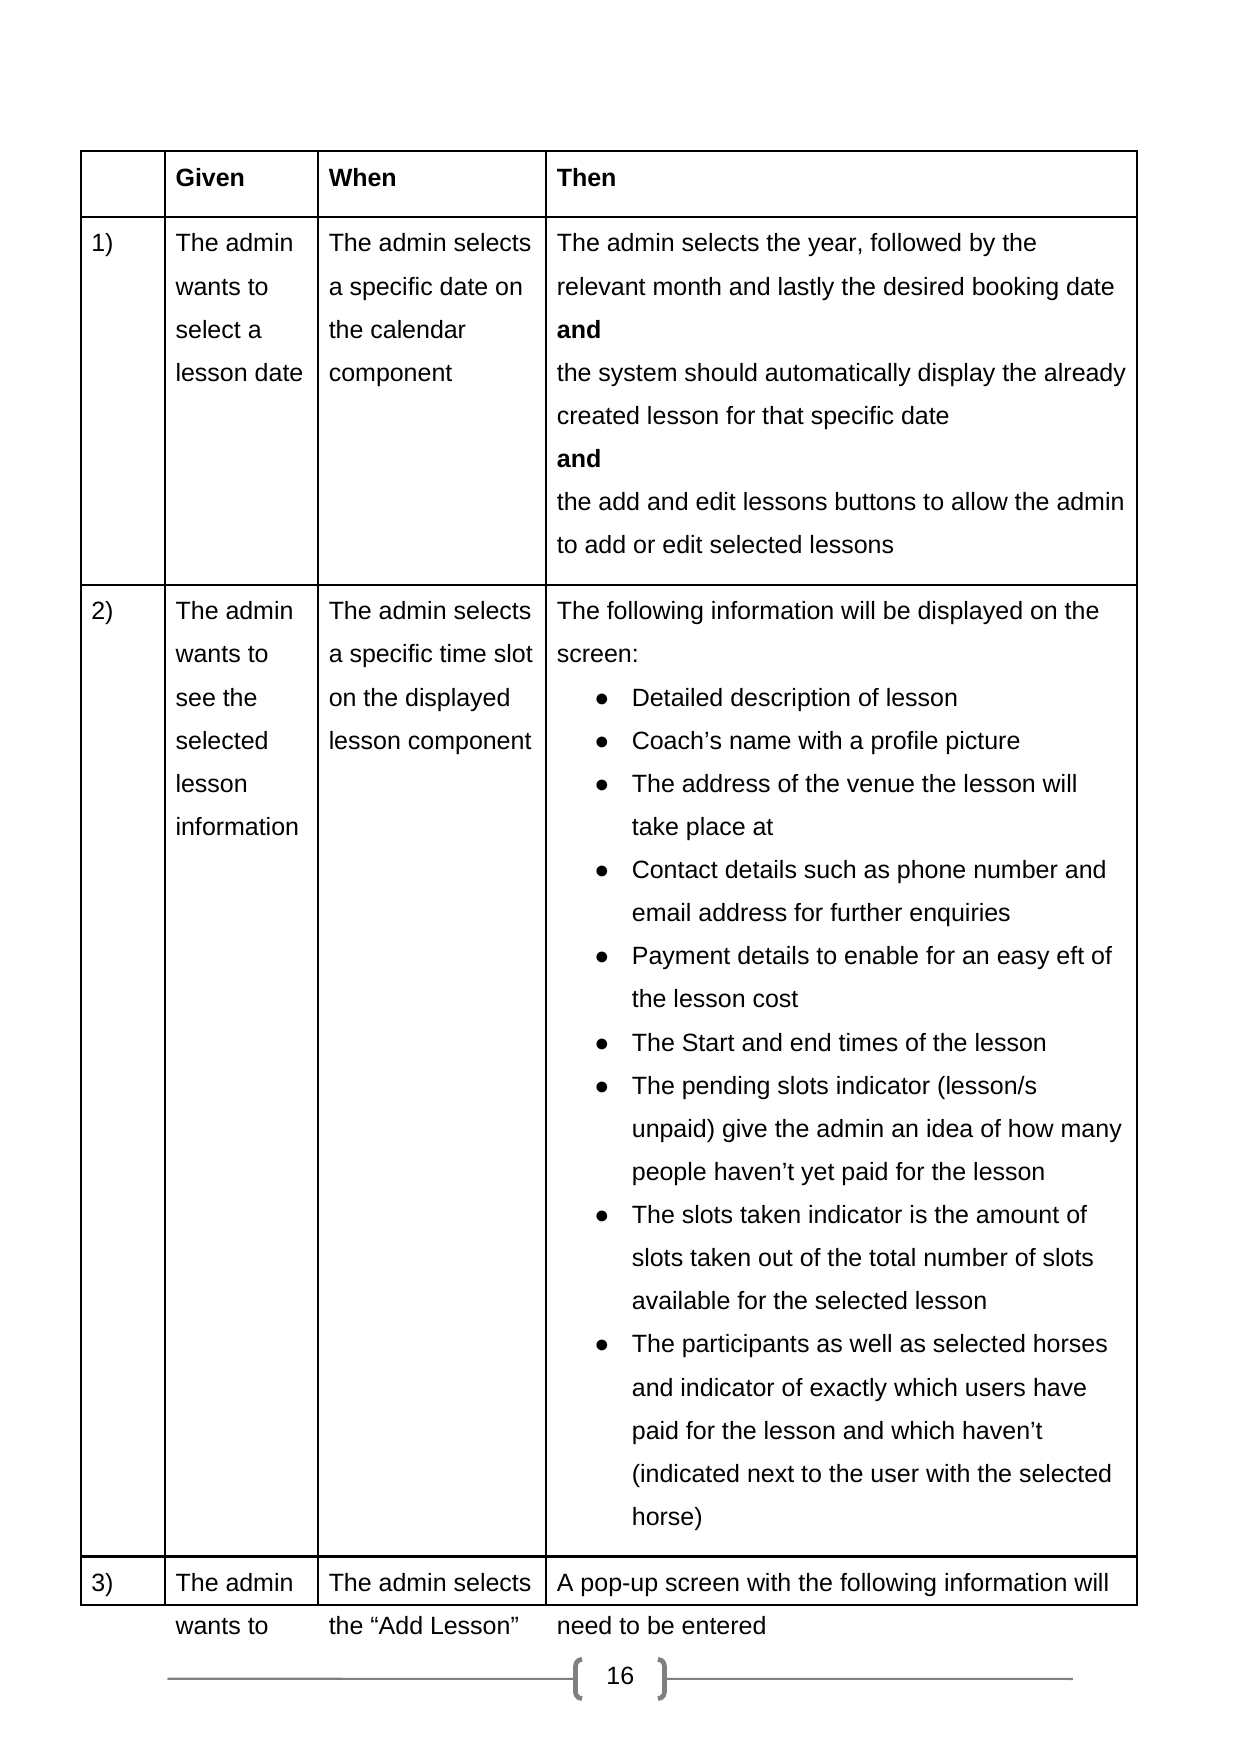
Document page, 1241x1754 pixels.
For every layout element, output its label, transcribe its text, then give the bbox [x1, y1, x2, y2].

table_cell 1) [82, 218, 164, 584]
table_cell 3) [82, 1558, 164, 1604]
table_cell The admin wants to create a lesson [166, 1558, 317, 1604]
table_header [82, 152, 164, 216]
table_cell The following information will be displayed on the screen: Detailed description of lesson Coach’s name with a profile picture The address of the venue the lesson will take place at Contact details such as phone number and email address for further enquiries Payment details to enable for an easy eft of the lesson cost The Start and end times of the lesson The pending slots indicator (lesson/s unpaid) give the admin an idea of how many people haven’t yet paid for the lesson The slots taken indicator is the amount of slots taken out of the total number of slots available for the selected lesson The participants as well as selected horses and indicator of exactly which users have paid for the lesson and which haven’t (indicated next to the user with the selected horse) [547, 586, 1136, 1555]
table_header Given [166, 152, 317, 216]
table_cell The admin wants to see the selected lesson information [166, 586, 317, 1555]
table_cell The admin selects the “Add Lesson” button [319, 1558, 545, 1604]
table_header Then [547, 152, 1136, 216]
table_header When [319, 152, 545, 216]
table_cell The admin selects a specific time slot on the displayed lesson component [319, 586, 545, 1555]
table_cell 2) [82, 586, 164, 1555]
table_cell The admin wants to select a lesson date [166, 218, 317, 584]
table_cell The admin selects a specific date on the calendar component [319, 218, 545, 584]
table_cell The admin selects the year, followed by the relevant month and lastly the desired booking date and the system should automatically display the already created lesson for that specific date and the add and edit lessons buttons to allow the admin to add or edit selected lessons [547, 218, 1136, 584]
